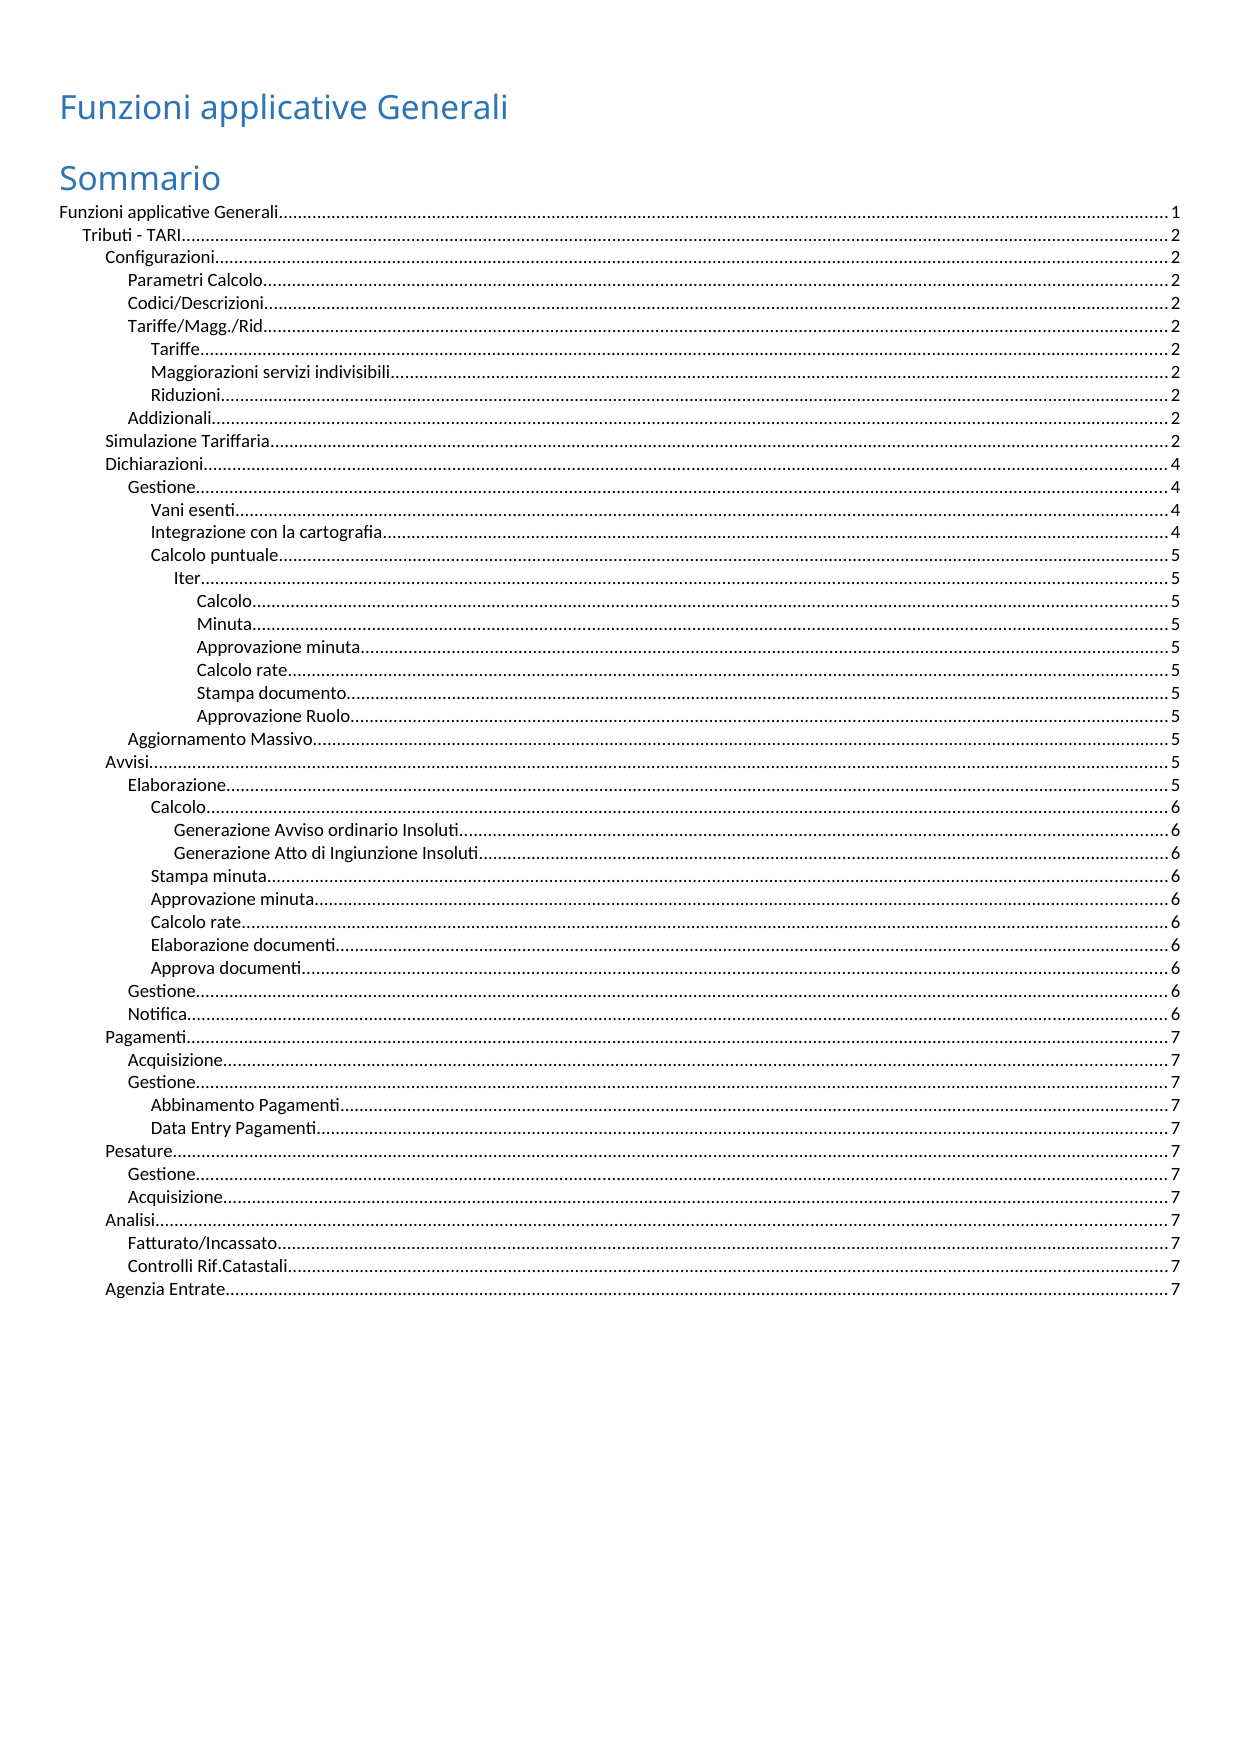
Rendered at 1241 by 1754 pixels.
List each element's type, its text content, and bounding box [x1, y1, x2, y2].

subtitle Funzioni applicative Generali [59, 84, 1181, 129]
